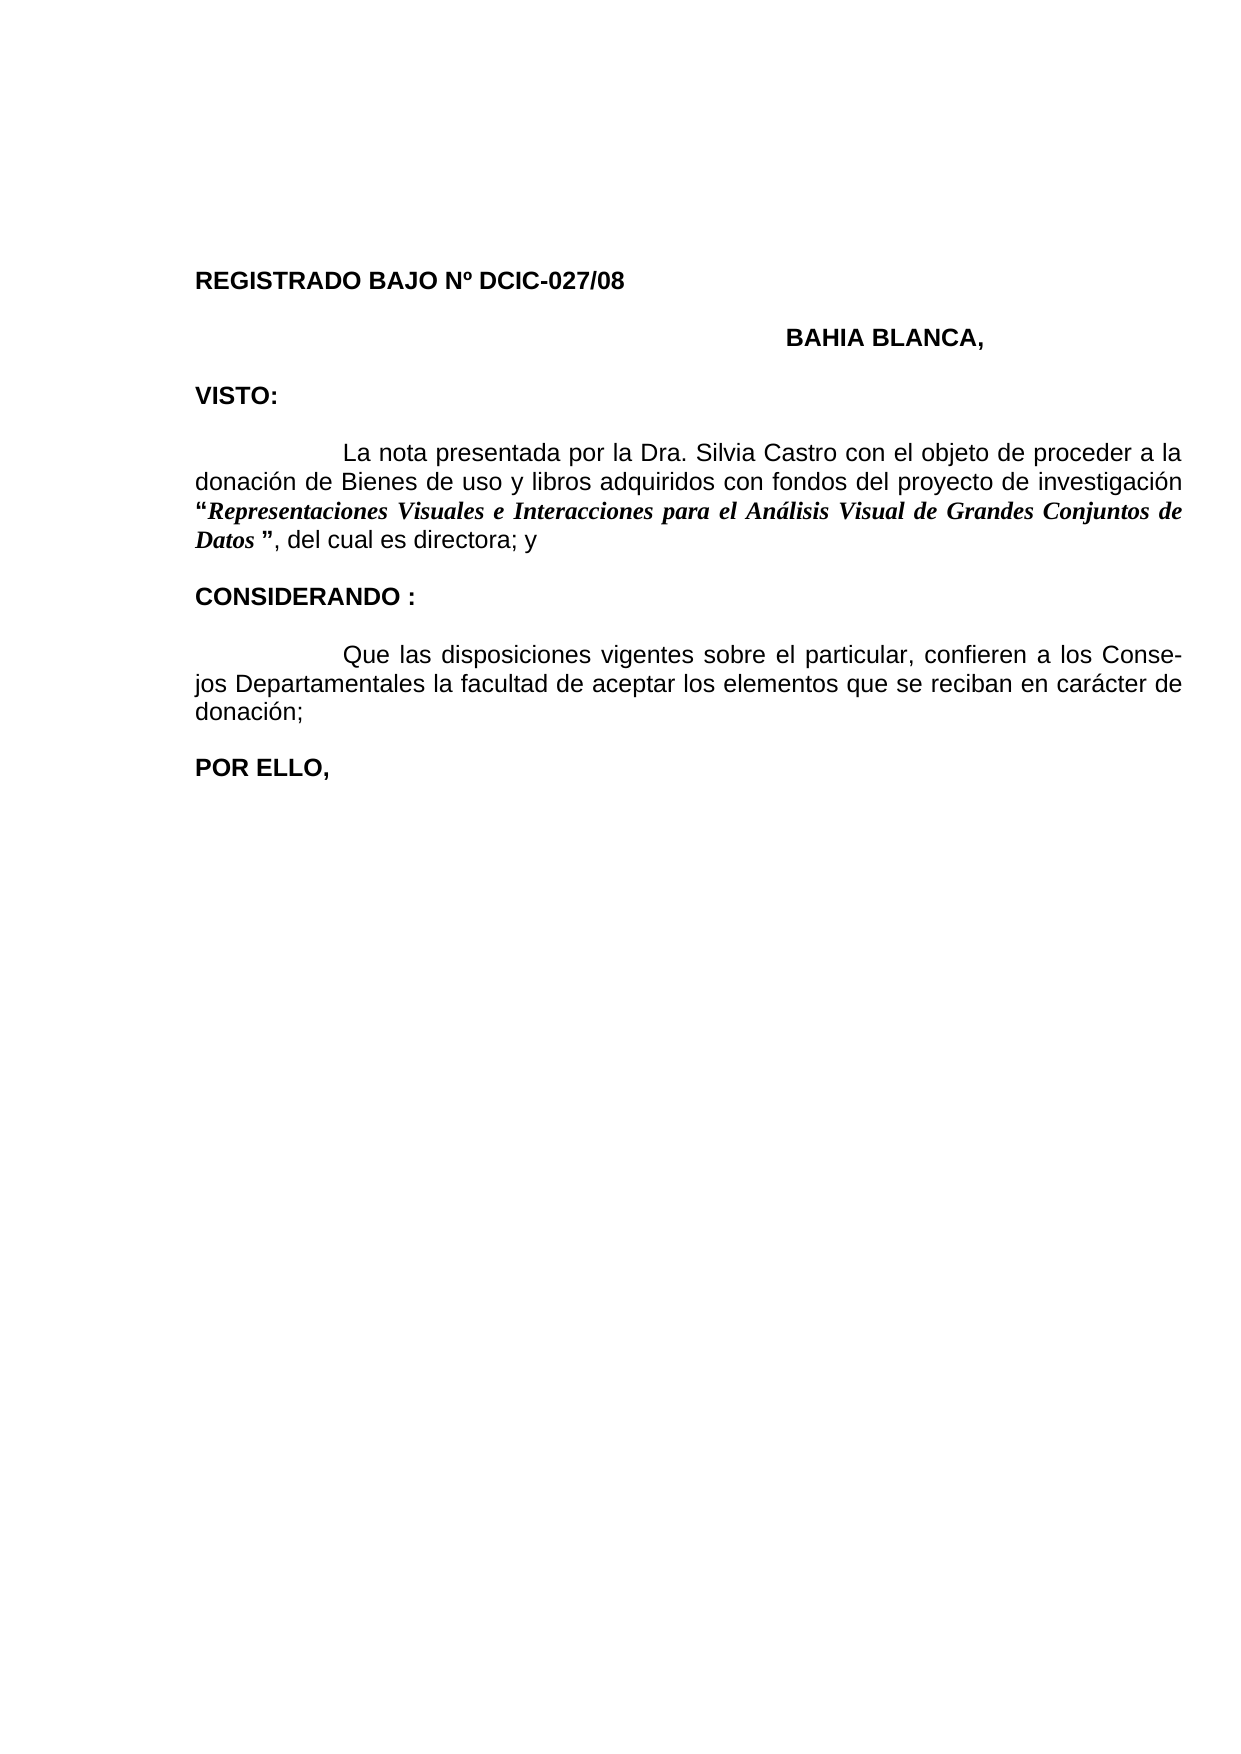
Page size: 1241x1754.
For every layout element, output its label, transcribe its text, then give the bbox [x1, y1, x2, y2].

text CONSIDERANDO : [195, 582, 1184, 611]
text VISTO: [195, 381, 1181, 409]
text BAHIA BLANCA, [195, 323, 1181, 352]
text POR ELLO, [195, 755, 1181, 782]
text Que las disposiciones vigentes sobre el particular, confieren a los Conse-jos Departamentales la facultad de aceptar los elementos que se reciban en carácter de donación; [195, 640, 1184, 726]
subtitle REGISTRADO BAJO Nº DCIC-027/08 [195, 266, 1181, 294]
text La nota presentada por la Dra. Silvia Castro con el objeto de proceder a la donación de Bienes de uso y libros adquiridos con fondos del proyecto de investigación “Representaciones Visuales e Interacciones para el Análisis Visual de Grandes Conjuntos de Datos ”, del cual es directora; y [195, 438, 1184, 553]
